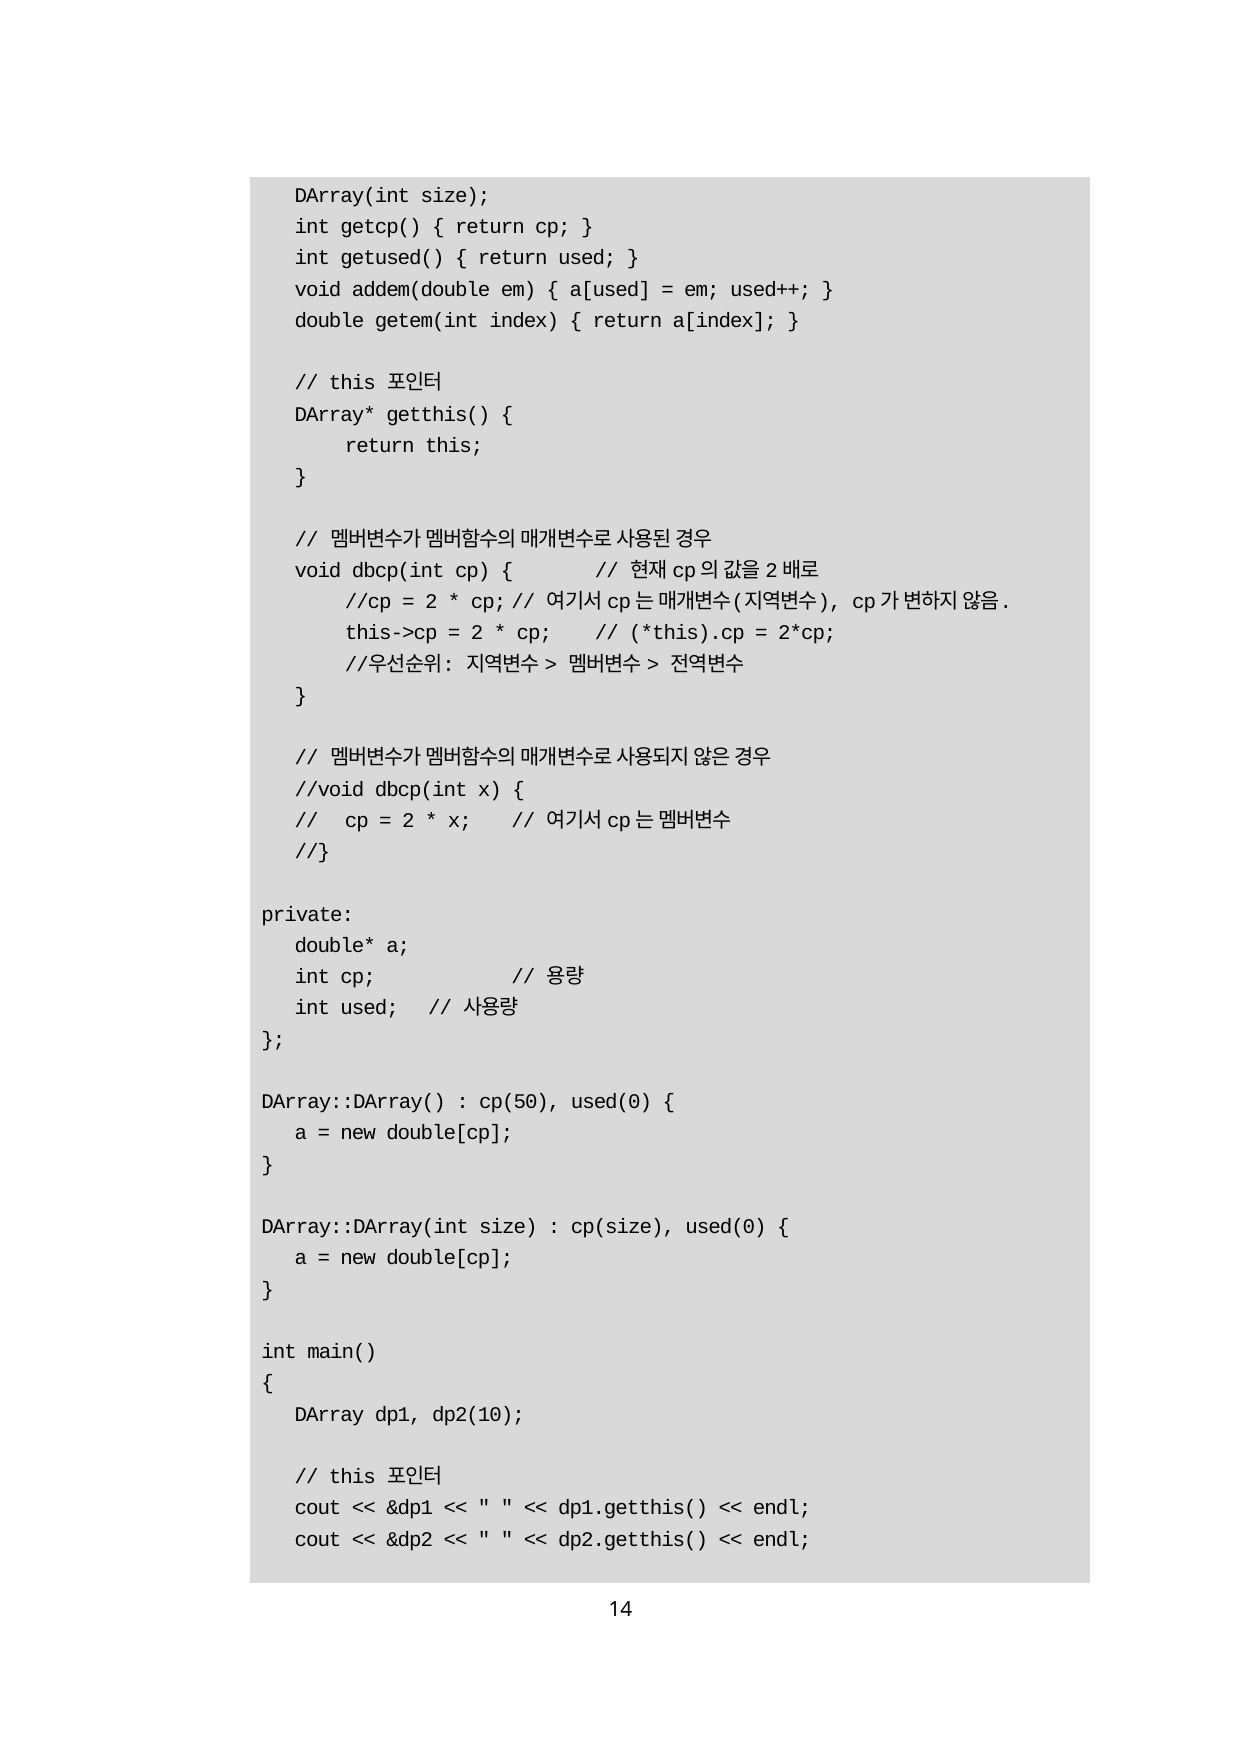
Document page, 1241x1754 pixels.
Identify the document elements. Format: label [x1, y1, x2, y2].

table_header [250, 177, 1090, 1583]
